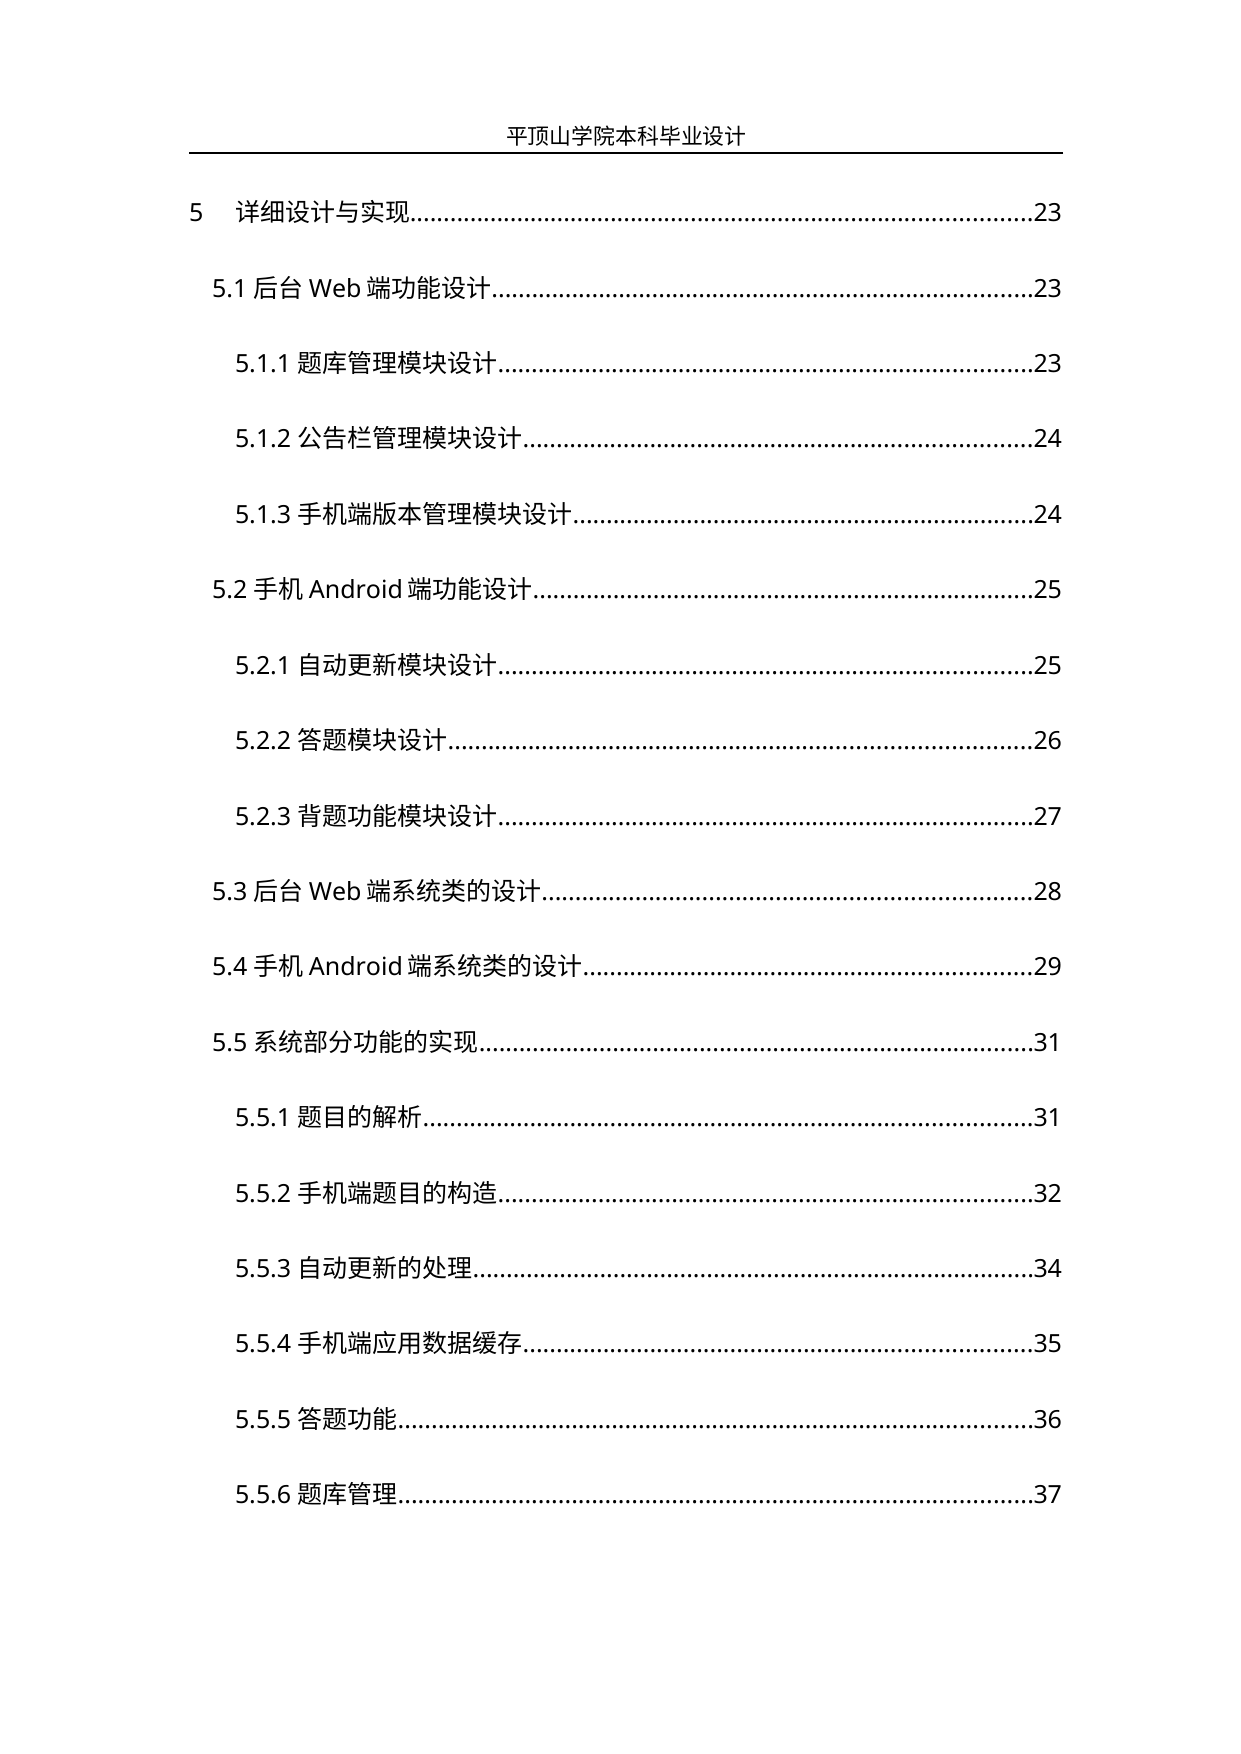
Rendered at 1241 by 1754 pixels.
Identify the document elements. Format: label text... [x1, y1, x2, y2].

text 5.2.1 自动更新模块设计 25 [235, 631, 1063, 696]
text 5.5.6 题库管理 37 [235, 1460, 1063, 1525]
text 5.5.3 自动更新的处理 34 [235, 1234, 1063, 1299]
text 5.5.5 答题功能 36 [235, 1385, 1063, 1450]
text 5.2.2 答题模块设计 26 [235, 706, 1063, 771]
text 5.1.1 题库管理模块设计 23 [235, 329, 1063, 394]
text 5.1 后台Web端功能设计 23 [212, 254, 1063, 319]
text 5.5.4 手机端应用数据缓存 35 [235, 1309, 1063, 1374]
text 5.5.1 题目的解析 31 [235, 1083, 1063, 1148]
text 5.5.2 手机端题目的构造 32 [235, 1159, 1063, 1224]
text 5.1.3 手机端版本管理模块设计 24 [235, 480, 1063, 545]
text 5.3 后台Web端系统类的设计 28 [212, 857, 1063, 922]
text 5.2.3 背题功能模块设计 27 [235, 782, 1063, 847]
text 5.1.2 公告栏管理模块设计 24 [235, 404, 1063, 469]
text 5.5 系统部分功能的实现 31 [212, 1008, 1063, 1073]
text 5 详细设计与实现 23 [189, 178, 1063, 243]
text 5.4 手机Android端系统类的设计 29 [212, 932, 1063, 997]
text 5.2 手机Android端功能设计 25 [212, 555, 1063, 620]
